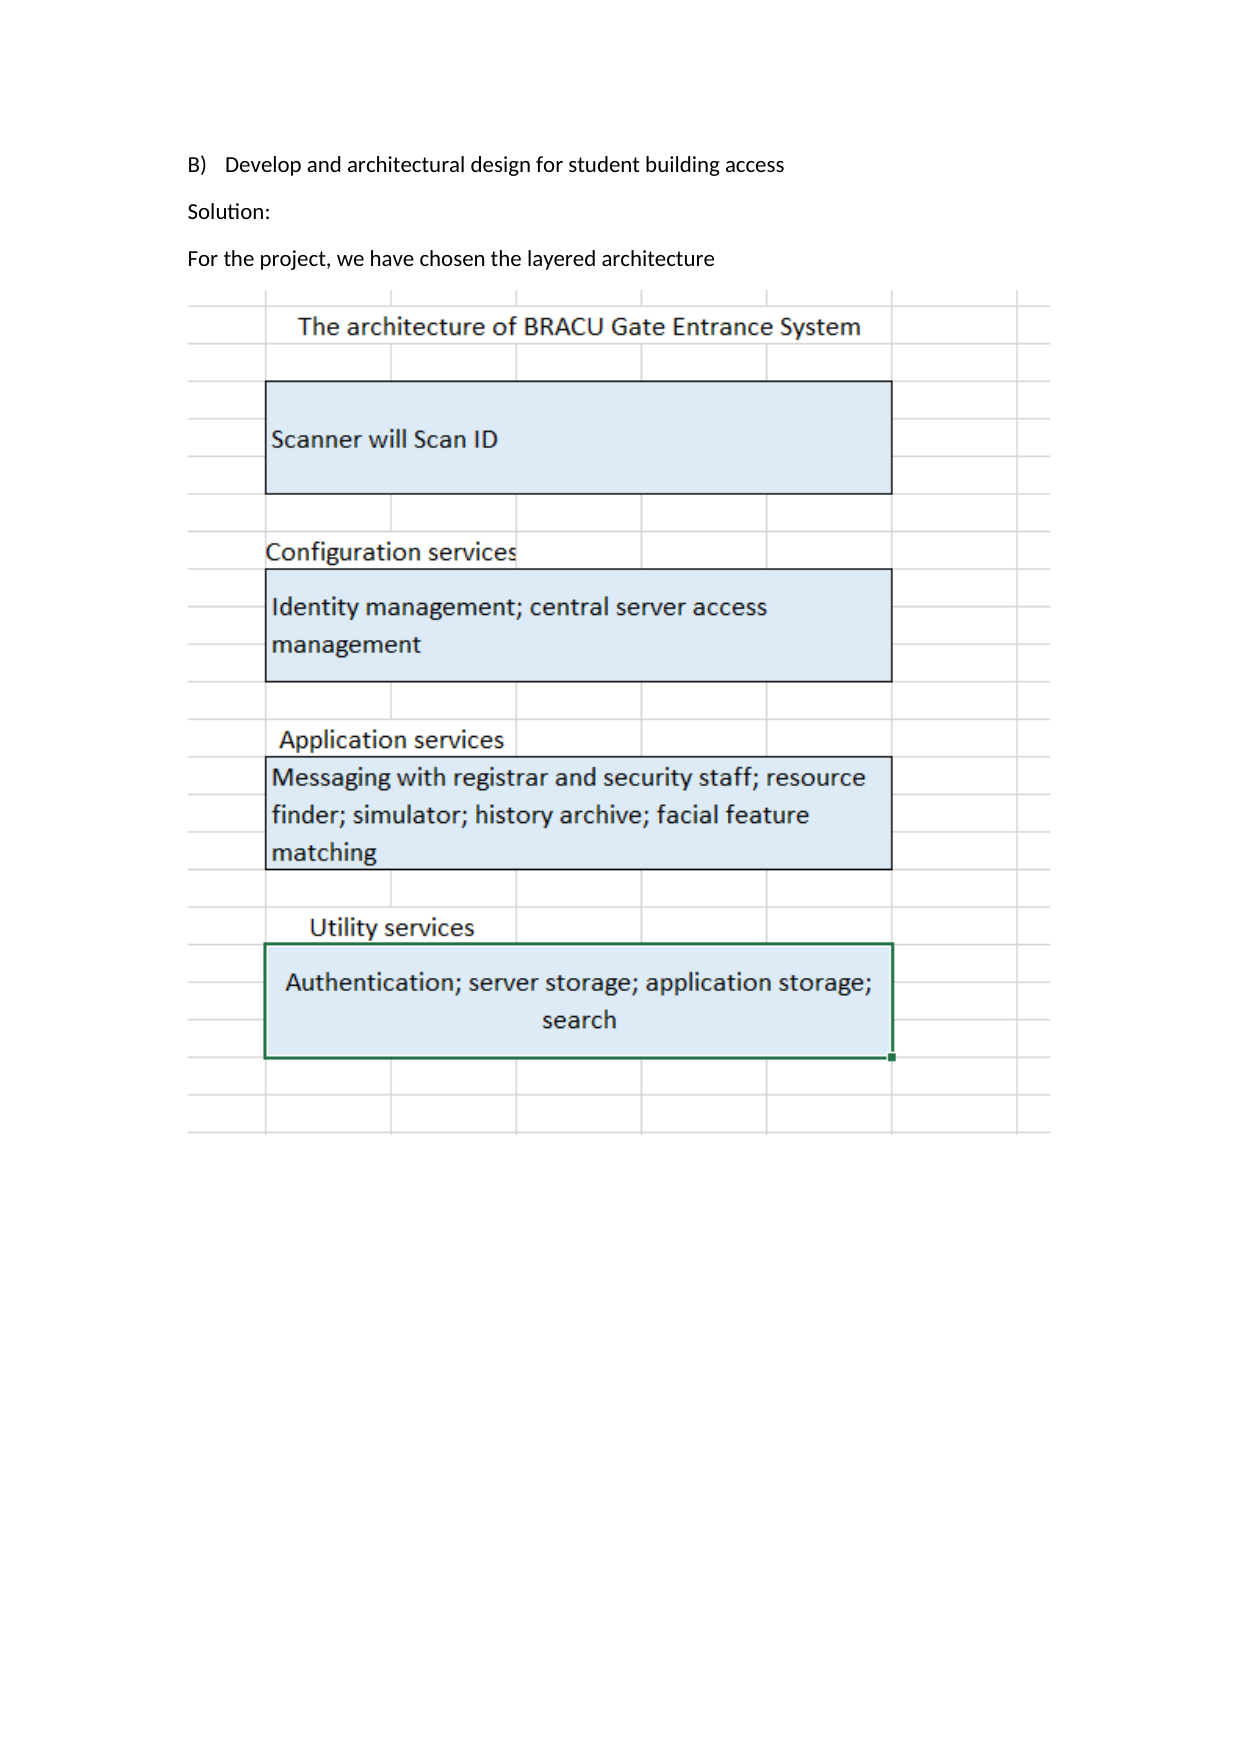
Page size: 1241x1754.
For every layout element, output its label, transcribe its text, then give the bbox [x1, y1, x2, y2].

text For the project, we have chosen the layered architecture [187, 244, 1090, 272]
text Solution: [187, 197, 1090, 225]
picture [187, 290, 1050, 1135]
list Develop and architectural design for student building access [187, 150, 1090, 178]
